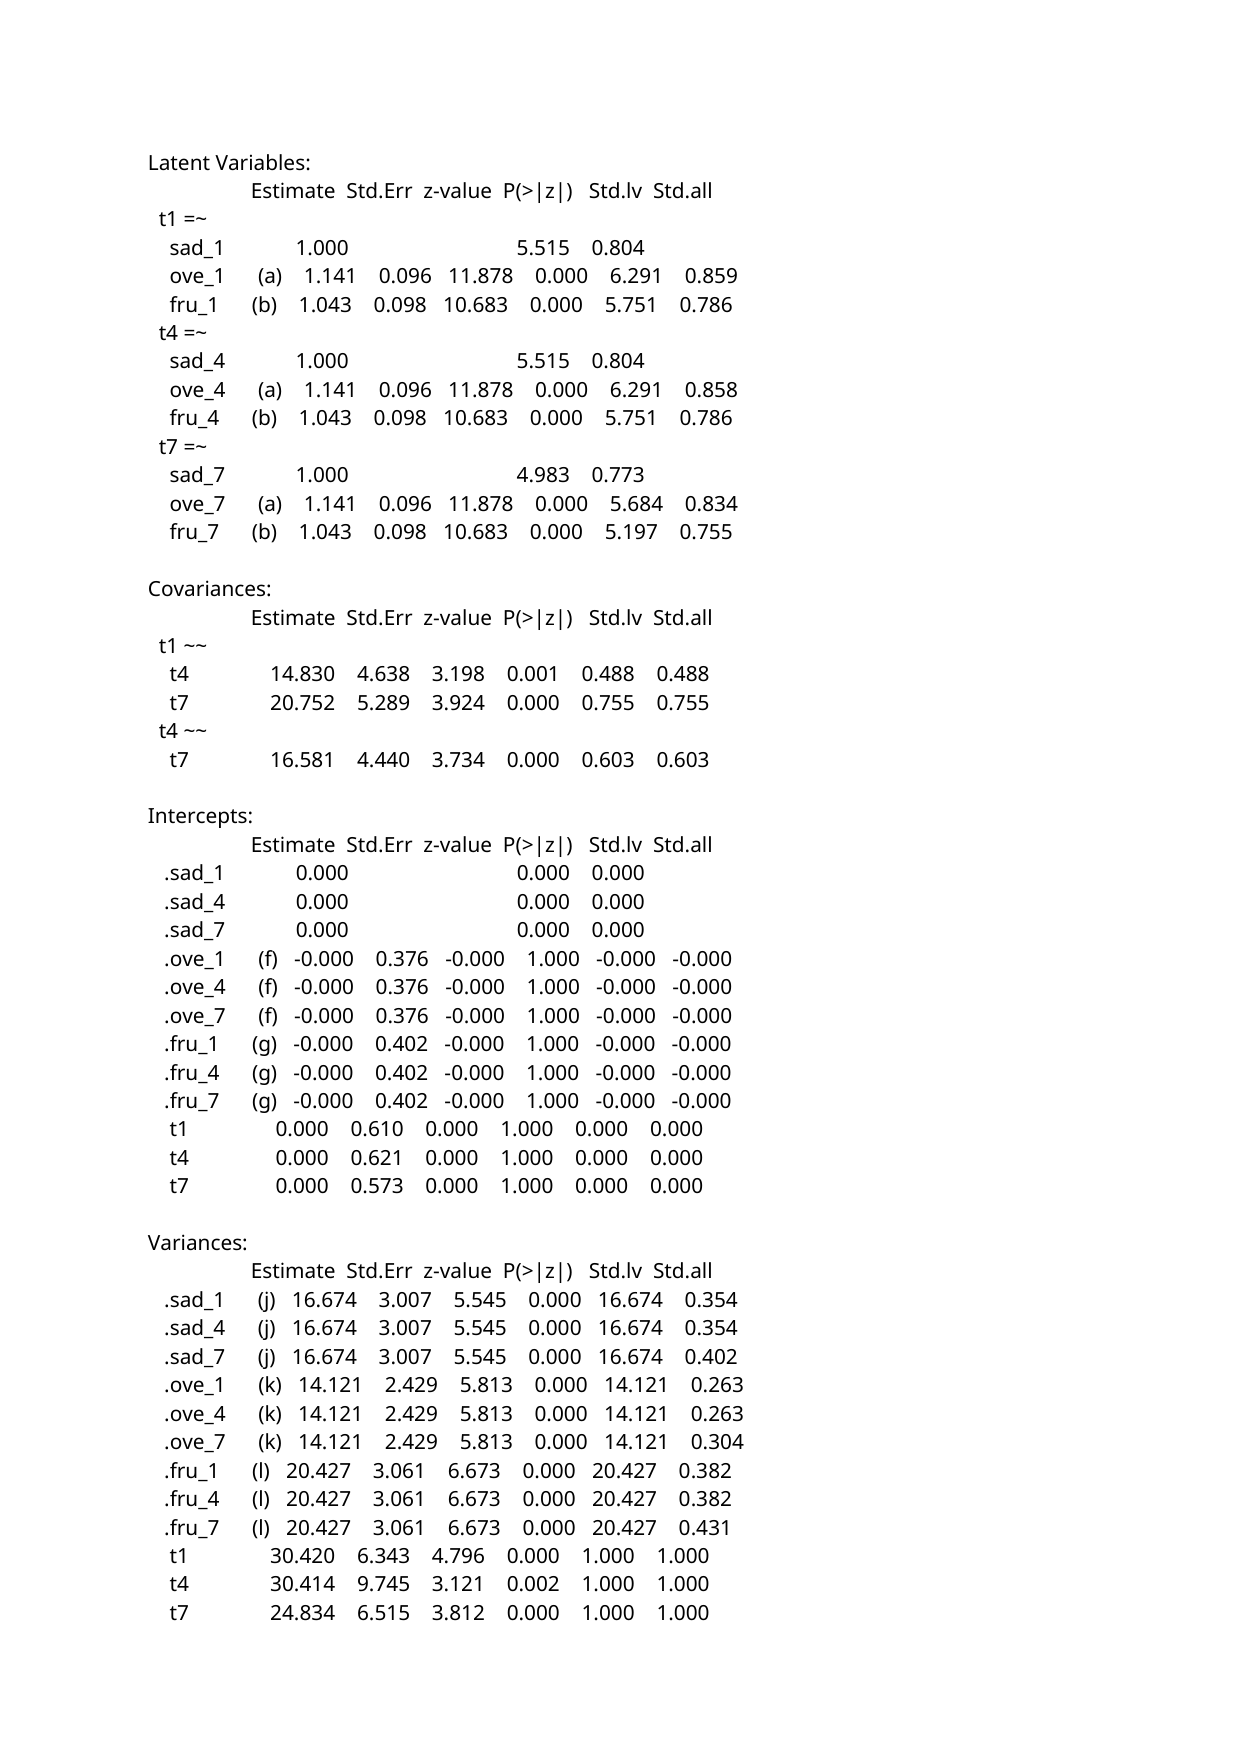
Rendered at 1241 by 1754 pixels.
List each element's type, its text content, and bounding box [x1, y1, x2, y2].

text ove_4 (a) 1.141 0.096 11.878 0.000 6.291 0.858 [148, 375, 1093, 403]
text Estimate Std.Err z-value P(>|z|) Std.lv Std.all [148, 830, 1093, 858]
text ove_1 (a) 1.141 0.096 11.878 0.000 6.291 0.859 [148, 261, 1093, 290]
text t7 =~ [148, 432, 1093, 460]
text sad_1 1.000 5.515 0.804 [148, 233, 1093, 261]
text .ove_4 (f) -0.000 0.376 -0.000 1.000 -0.000 -0.000 [148, 972, 1093, 1001]
text .sad_1 (j) 16.674 3.007 5.545 0.000 16.674 0.354 [148, 1285, 1093, 1313]
text t7 24.834 6.515 3.812 0.000 1.000 1.000 [148, 1598, 1093, 1626]
text .ove_4 (k) 14.121 2.429 5.813 0.000 14.121 0.263 [148, 1399, 1093, 1427]
text .ove_1 (f) -0.000 0.376 -0.000 1.000 -0.000 -0.000 [148, 944, 1093, 972]
text .ove_7 (f) -0.000 0.376 -0.000 1.000 -0.000 -0.000 [148, 1001, 1093, 1029]
text Estimate Std.Err z-value P(>|z|) Std.lv Std.all [148, 176, 1093, 204]
text fru_4 (b) 1.043 0.098 10.683 0.000 5.751 0.786 [148, 403, 1093, 432]
text t4 30.414 9.745 3.121 0.002 1.000 1.000 [148, 1569, 1093, 1598]
text .fru_1 (g) -0.000 0.402 -0.000 1.000 -0.000 -0.000 [148, 1029, 1093, 1058]
text t7 0.000 0.573 0.000 1.000 0.000 0.000 [148, 1171, 1093, 1200]
text t4 ~~ [148, 716, 1093, 745]
text t4 14.830 4.638 3.198 0.001 0.488 0.488 [148, 659, 1093, 688]
text Estimate Std.Err z-value P(>|z|) Std.lv Std.all [148, 1257, 1093, 1285]
text t7 20.752 5.289 3.924 0.000 0.755 0.755 [148, 688, 1093, 716]
text .fru_1 (l) 20.427 3.061 6.673 0.000 20.427 0.382 [148, 1456, 1093, 1484]
text t1 0.000 0.610 0.000 1.000 0.000 0.000 [148, 1114, 1093, 1143]
text fru_7 (b) 1.043 0.098 10.683 0.000 5.197 0.755 [148, 517, 1093, 546]
text .fru_7 (l) 20.427 3.061 6.673 0.000 20.427 0.431 [148, 1513, 1093, 1541]
text ove_7 (a) 1.141 0.096 11.878 0.000 5.684 0.834 [148, 489, 1093, 517]
text t1 ~~ [148, 631, 1093, 659]
text Intercepts: [148, 802, 1093, 830]
text t7 16.581 4.440 3.734 0.000 0.603 0.603 [148, 745, 1093, 773]
text t1 30.420 6.343 4.796 0.000 1.000 1.000 [148, 1541, 1093, 1569]
text .sad_4 (j) 16.674 3.007 5.545 0.000 16.674 0.354 [148, 1313, 1093, 1342]
text Estimate Std.Err z-value P(>|z|) Std.lv Std.all [148, 603, 1093, 631]
text t4 0.000 0.621 0.000 1.000 0.000 0.000 [148, 1143, 1093, 1171]
text Covariances: [148, 574, 1093, 603]
text Variances: [148, 1228, 1093, 1257]
text .sad_7 (j) 16.674 3.007 5.545 0.000 16.674 0.402 [148, 1342, 1093, 1370]
text sad_7 1.000 4.983 0.773 [148, 460, 1093, 489]
text .sad_7 0.000 0.000 0.000 [148, 915, 1093, 944]
text t4 =~ [148, 318, 1093, 347]
text .fru_7 (g) -0.000 0.402 -0.000 1.000 -0.000 -0.000 [148, 1086, 1093, 1114]
text .ove_7 (k) 14.121 2.429 5.813 0.000 14.121 0.304 [148, 1427, 1093, 1456]
text Latent Variables: [148, 148, 1093, 176]
text fru_1 (b) 1.043 0.098 10.683 0.000 5.751 0.786 [148, 290, 1093, 318]
text .fru_4 (g) -0.000 0.402 -0.000 1.000 -0.000 -0.000 [148, 1058, 1093, 1086]
text .ove_1 (k) 14.121 2.429 5.813 0.000 14.121 0.263 [148, 1370, 1093, 1399]
text sad_4 1.000 5.515 0.804 [148, 347, 1093, 375]
text .sad_1 0.000 0.000 0.000 [148, 858, 1093, 887]
text .sad_4 0.000 0.000 0.000 [148, 887, 1093, 915]
text t1 =~ [148, 204, 1093, 233]
text .fru_4 (l) 20.427 3.061 6.673 0.000 20.427 0.382 [148, 1484, 1093, 1513]
